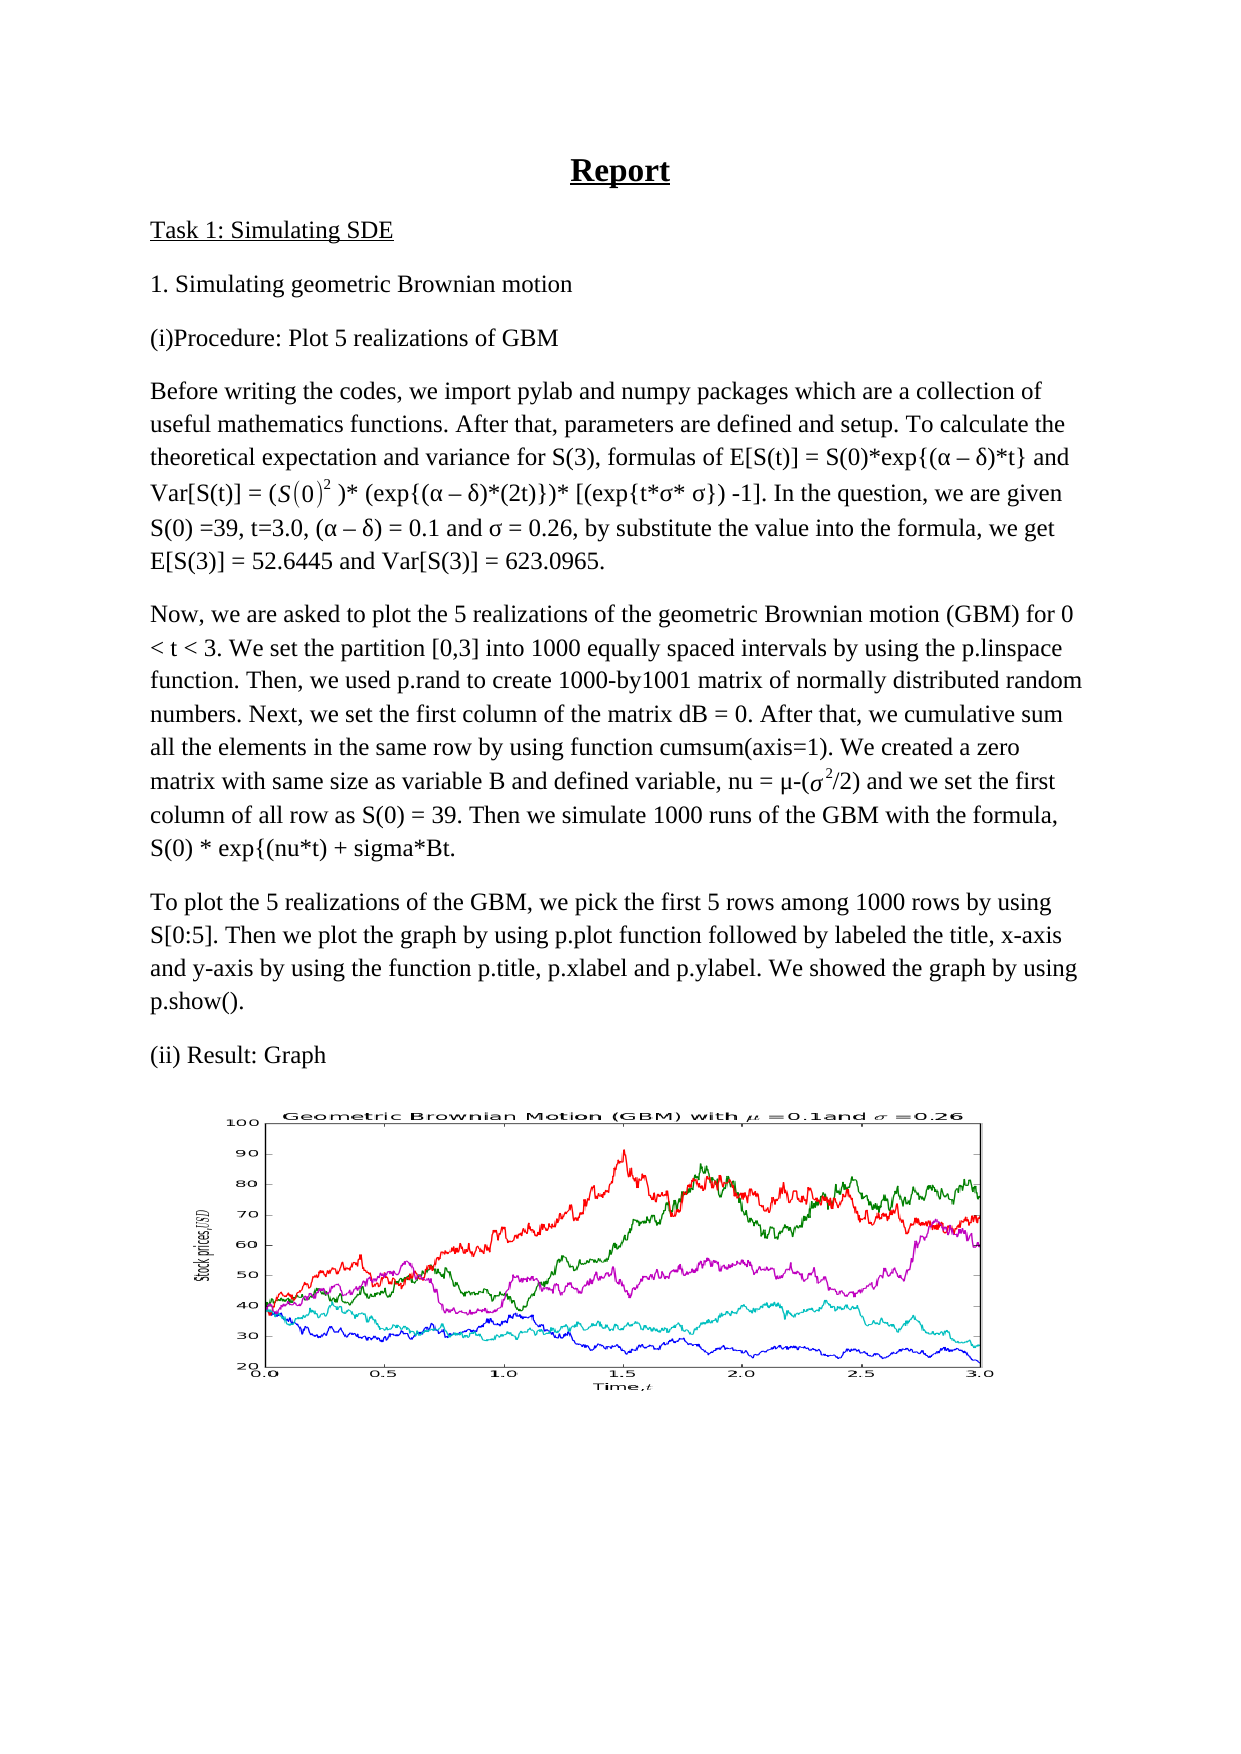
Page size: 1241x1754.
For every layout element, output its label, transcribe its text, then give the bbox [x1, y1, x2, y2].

text Task 1: Simulating SDE [150, 215, 1090, 244]
text Now, we are asked to plot the 5 realizations of the geometric Brownian motion (GBM) for 0 < t < 3. We set the partition [0,3] into 1000 equally spaced intervals by using the p.linspace function. Then, we used p.rand to create 1000-by1001 matrix of normally distributed random numbers. Next, we set the first column of the matrix dB = 0. After that, we cumulative sum all the elements in the same row by using function cumsum(axis=1). We created a zero matrix with same size as variable B and defined variable, nu = μ-(/2) and we set the first column of all row as S(0) = 39. Then we simulate 1000 runs of the GBM with the formula, S(0) * exp{(nu*t) + sigma*Bt. [150, 599, 1090, 862]
picture [150, 1093, 1073, 1397]
text To plot the 5 realizations of the GBM, we pick the first 5 rows among 1000 rows by using S[0:5]. Then we plot the graph by using p.plot function followed by labeled the title, x-axis and y-axis by using the function p.title, p.xlabel and p.ylabel. We showed the graph by using p.show(). [150, 887, 1090, 1015]
text Before writing the codes, we import pylab and numpy packages which are a collection of useful mathematics functions. After that, parameters are defined and setup. To calculate the theoretical expectation and variance for S(3), formulas of E[S(t)] = S(0)*exp{(α – δ)*t} and Var[S(t)] = ( )* (exp{(α – δ)*(2t)})* [(exp{t*σ* σ}) -1]. In the question, we are given S(0) =39, t=3.0, (α – δ) = 0.1 and σ = 0.26, by substitute the value into the formula, we get E[S(3)] = 52.6445 and Var[S(3)] = 623.0965. [150, 376, 1090, 574]
text 1. Simulating geometric Brownian motion [150, 269, 1090, 297]
text (ii) Result: Graph [150, 1040, 1090, 1069]
text Report [150, 150, 1090, 188]
text (i)Procedure: Plot 5 realizations of GBM [150, 323, 1090, 351]
